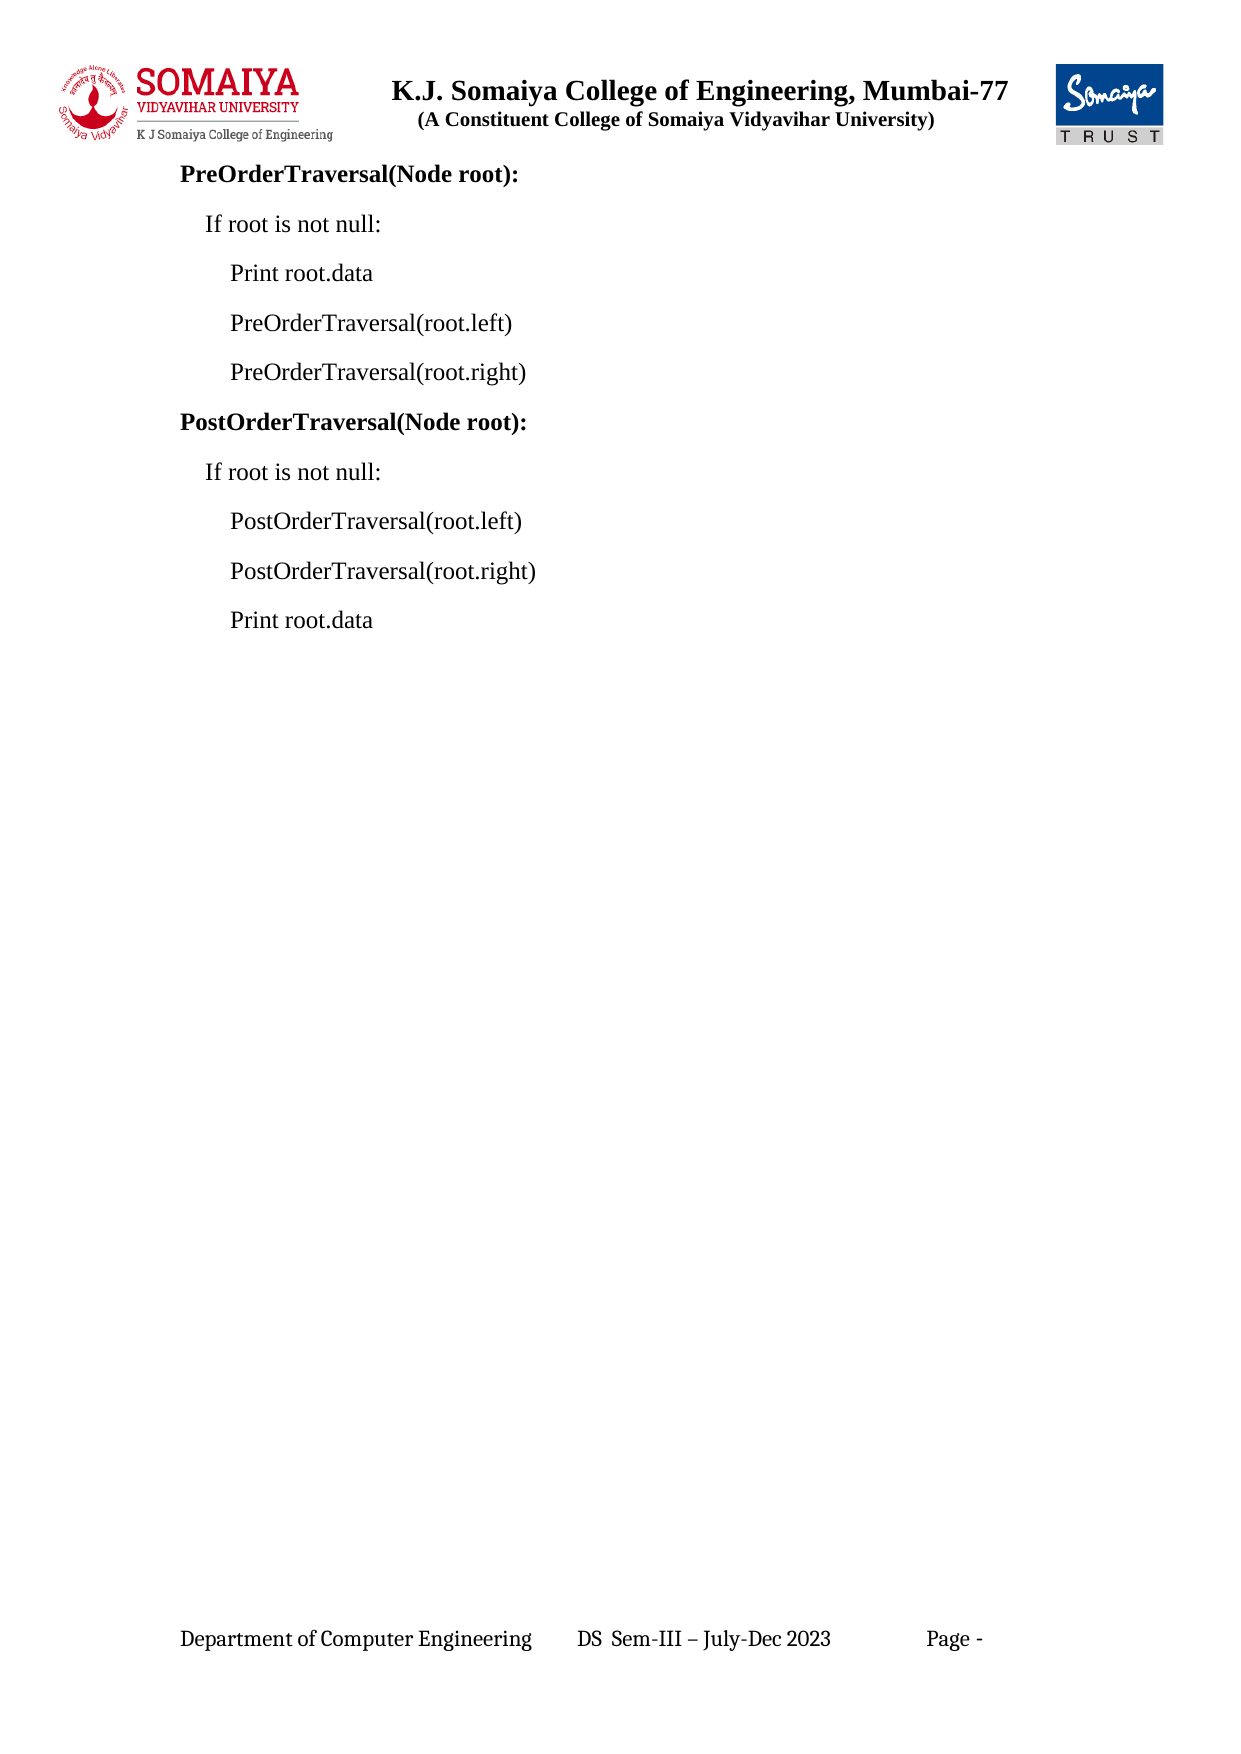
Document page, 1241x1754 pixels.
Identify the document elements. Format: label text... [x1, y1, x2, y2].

picture [55, 64, 338, 147]
text PreOrderTraversal(root.right) [180, 357, 1060, 386]
text PostOrderTraversal(Node root): [180, 407, 1060, 436]
text PostOrderTraversal(root.right) [180, 556, 1060, 584]
picture [1055, 64, 1164, 145]
text PreOrderTraversal(Node root): [180, 159, 1060, 188]
text If root is not null: [180, 209, 1060, 237]
text PreOrderTraversal(root.left) [180, 308, 1060, 337]
text PostOrderTraversal(root.left) [180, 506, 1060, 535]
text Print root.data [180, 605, 1060, 634]
text Print root.data [180, 258, 1060, 287]
text If root is not null: [180, 457, 1060, 485]
